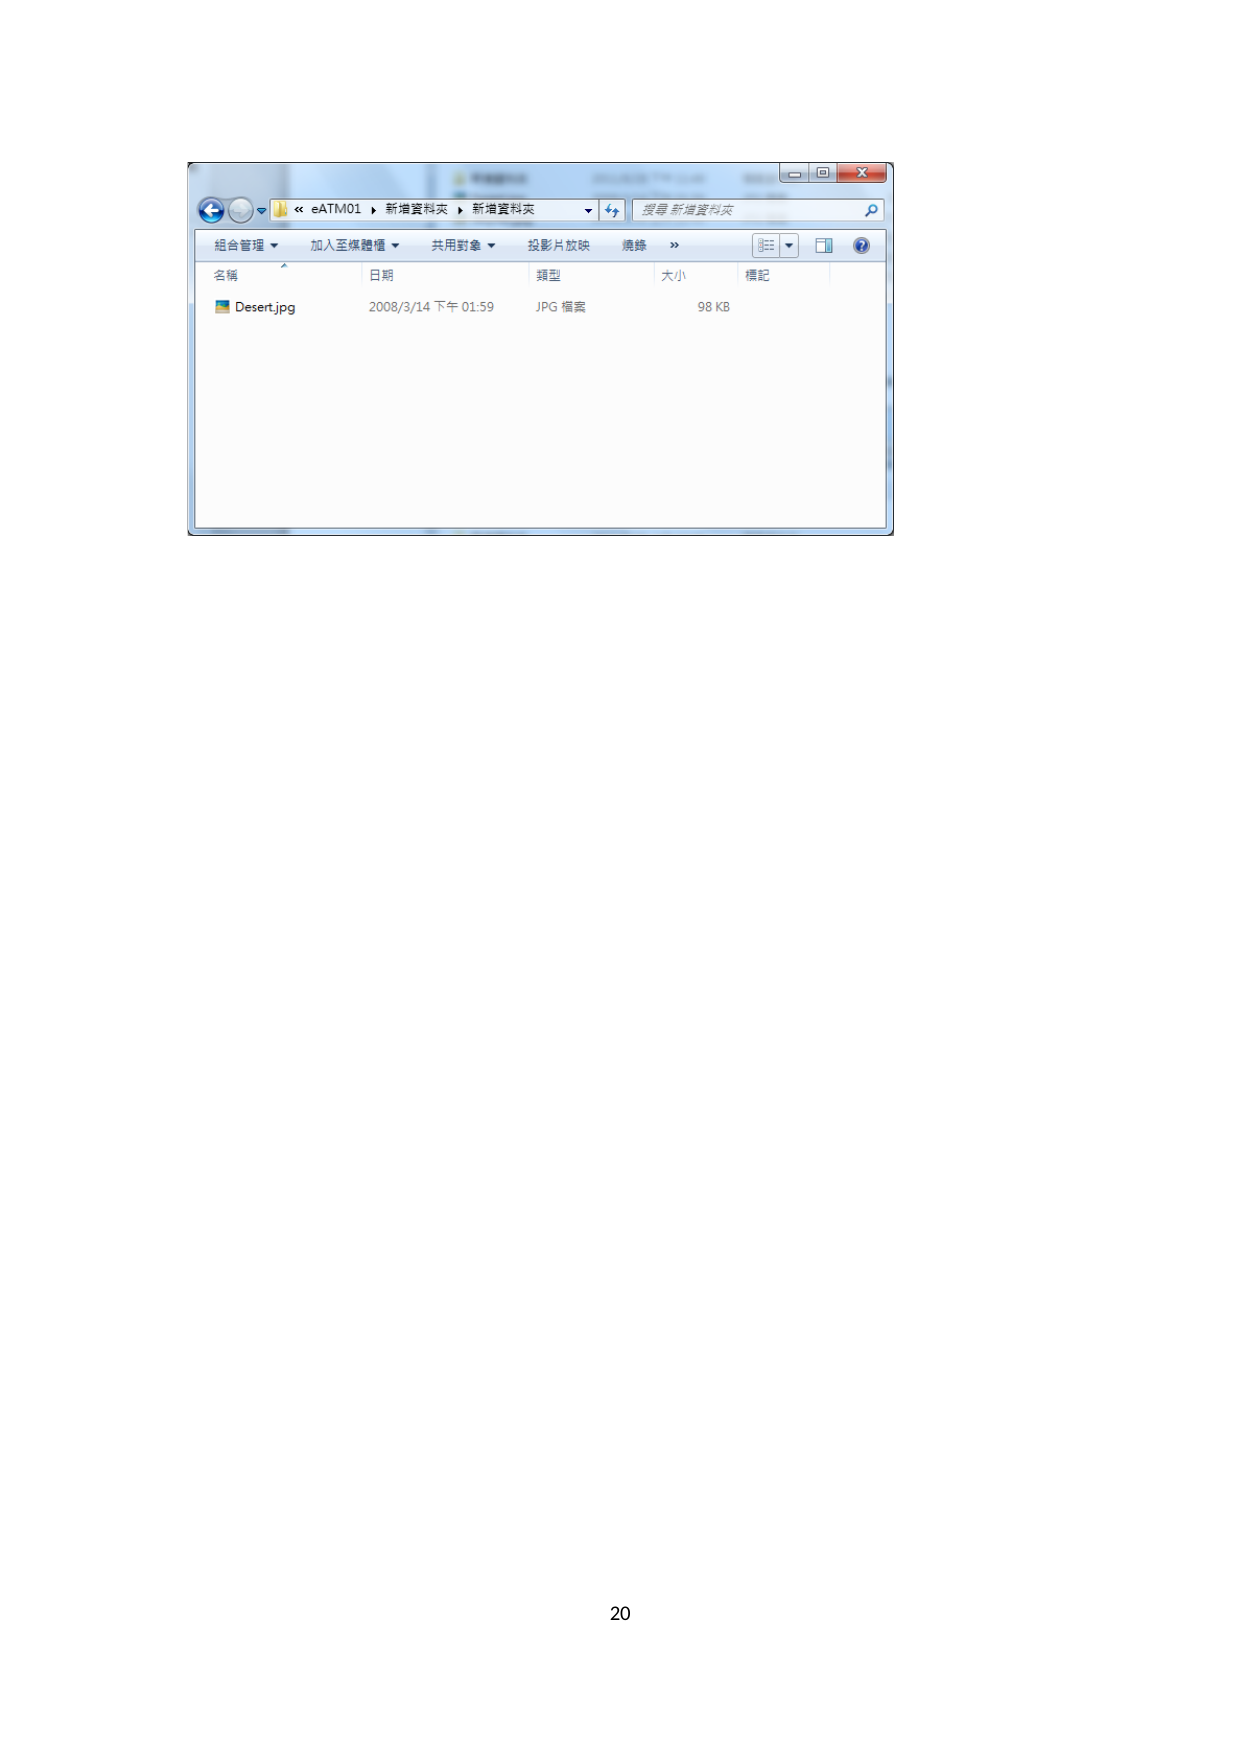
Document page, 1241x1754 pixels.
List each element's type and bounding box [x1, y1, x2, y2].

picture [187, 162, 894, 536]
